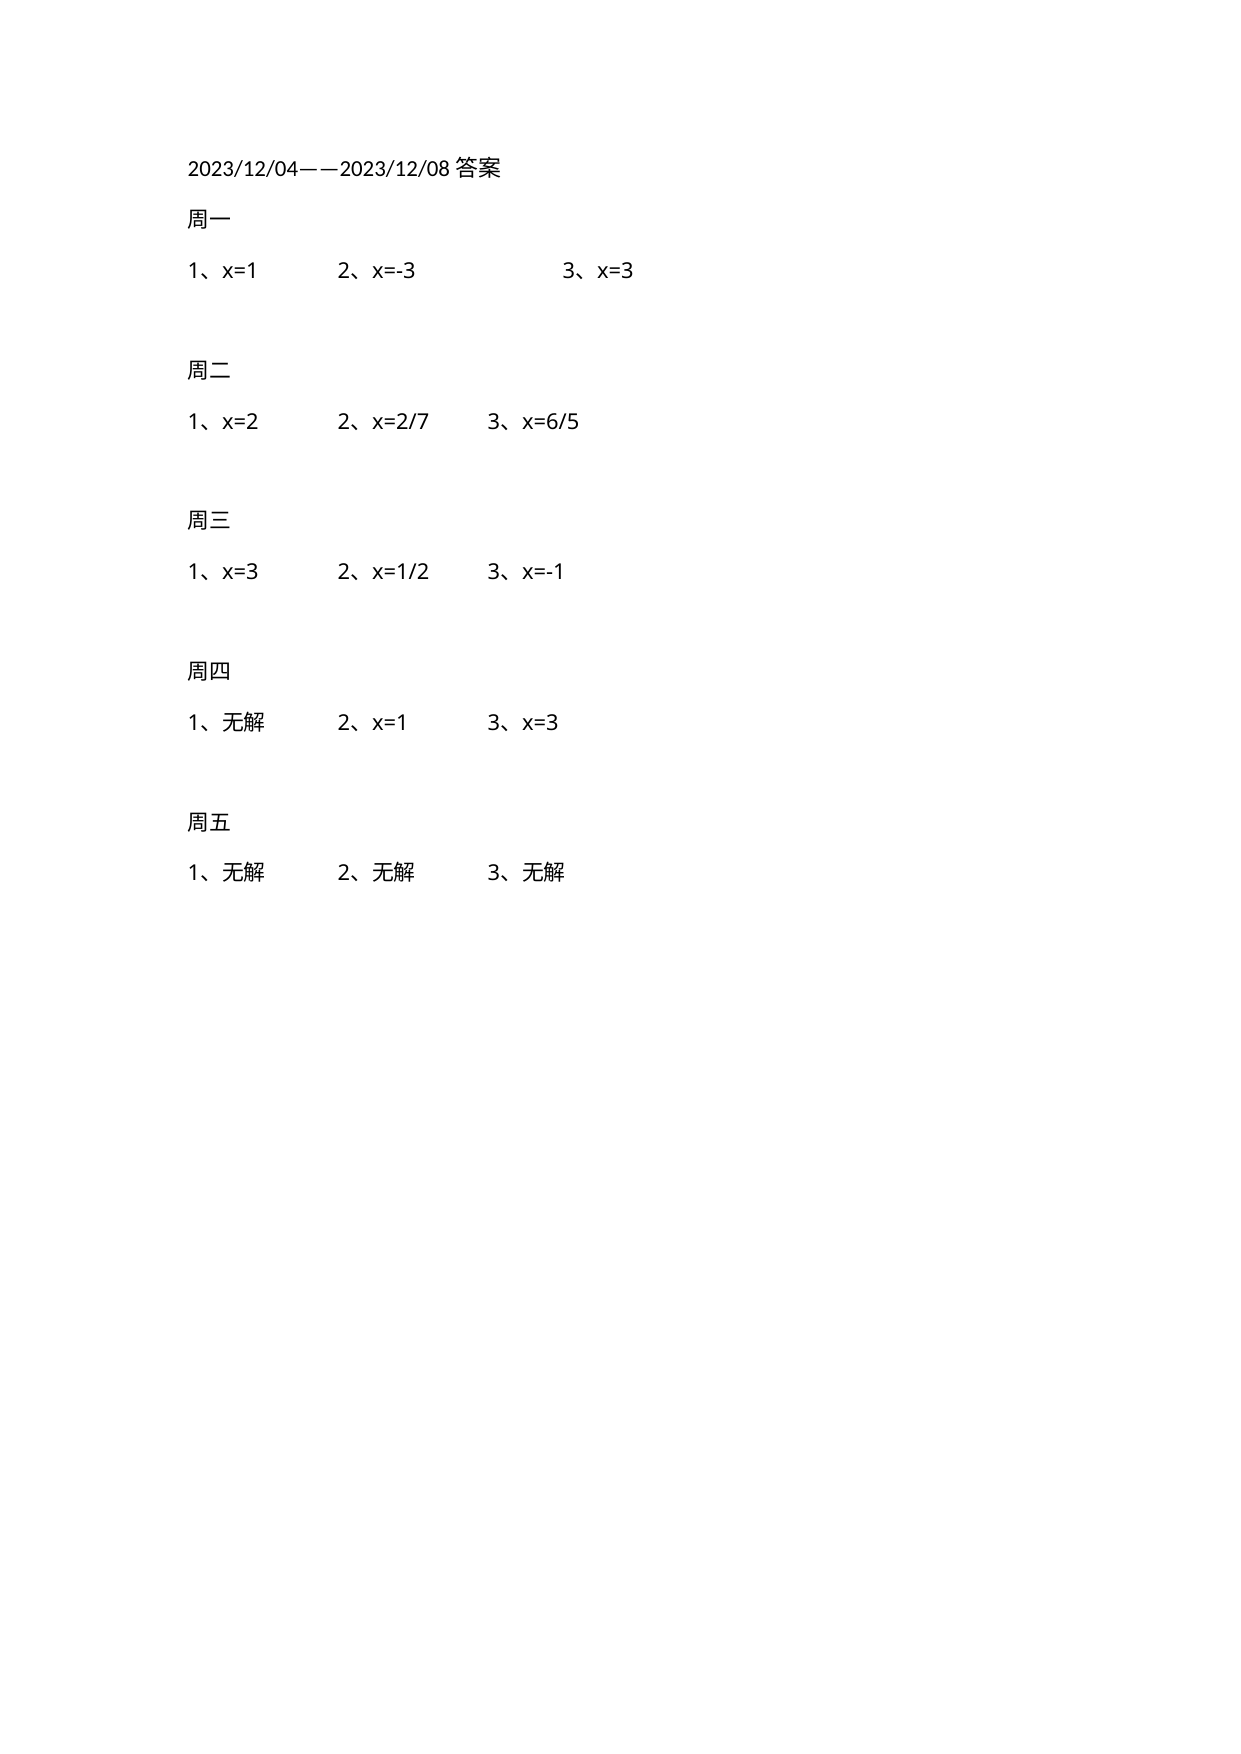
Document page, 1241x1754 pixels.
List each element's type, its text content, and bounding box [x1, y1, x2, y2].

text 周五 [187, 804, 1053, 836]
text 周二 [187, 353, 1053, 385]
text 1、无解 2、无解 3、无解 [187, 855, 1053, 887]
text 2023/12/04——2023/12/08 答案 [187, 150, 1053, 183]
text 1、无解 2、x=1 3、x=3 [187, 705, 1053, 737]
text 周一 [187, 202, 1053, 234]
text 1、x=1 2、x=-3 3、x=3 [187, 253, 1053, 285]
text 周四 [187, 654, 1053, 686]
text 周三 [187, 503, 1053, 535]
text 1、x=3 2、x=1/2 3、x=-1 [187, 554, 1053, 586]
text 1、x=2 2、x=2/7 3、x=6/5 [187, 404, 1053, 436]
